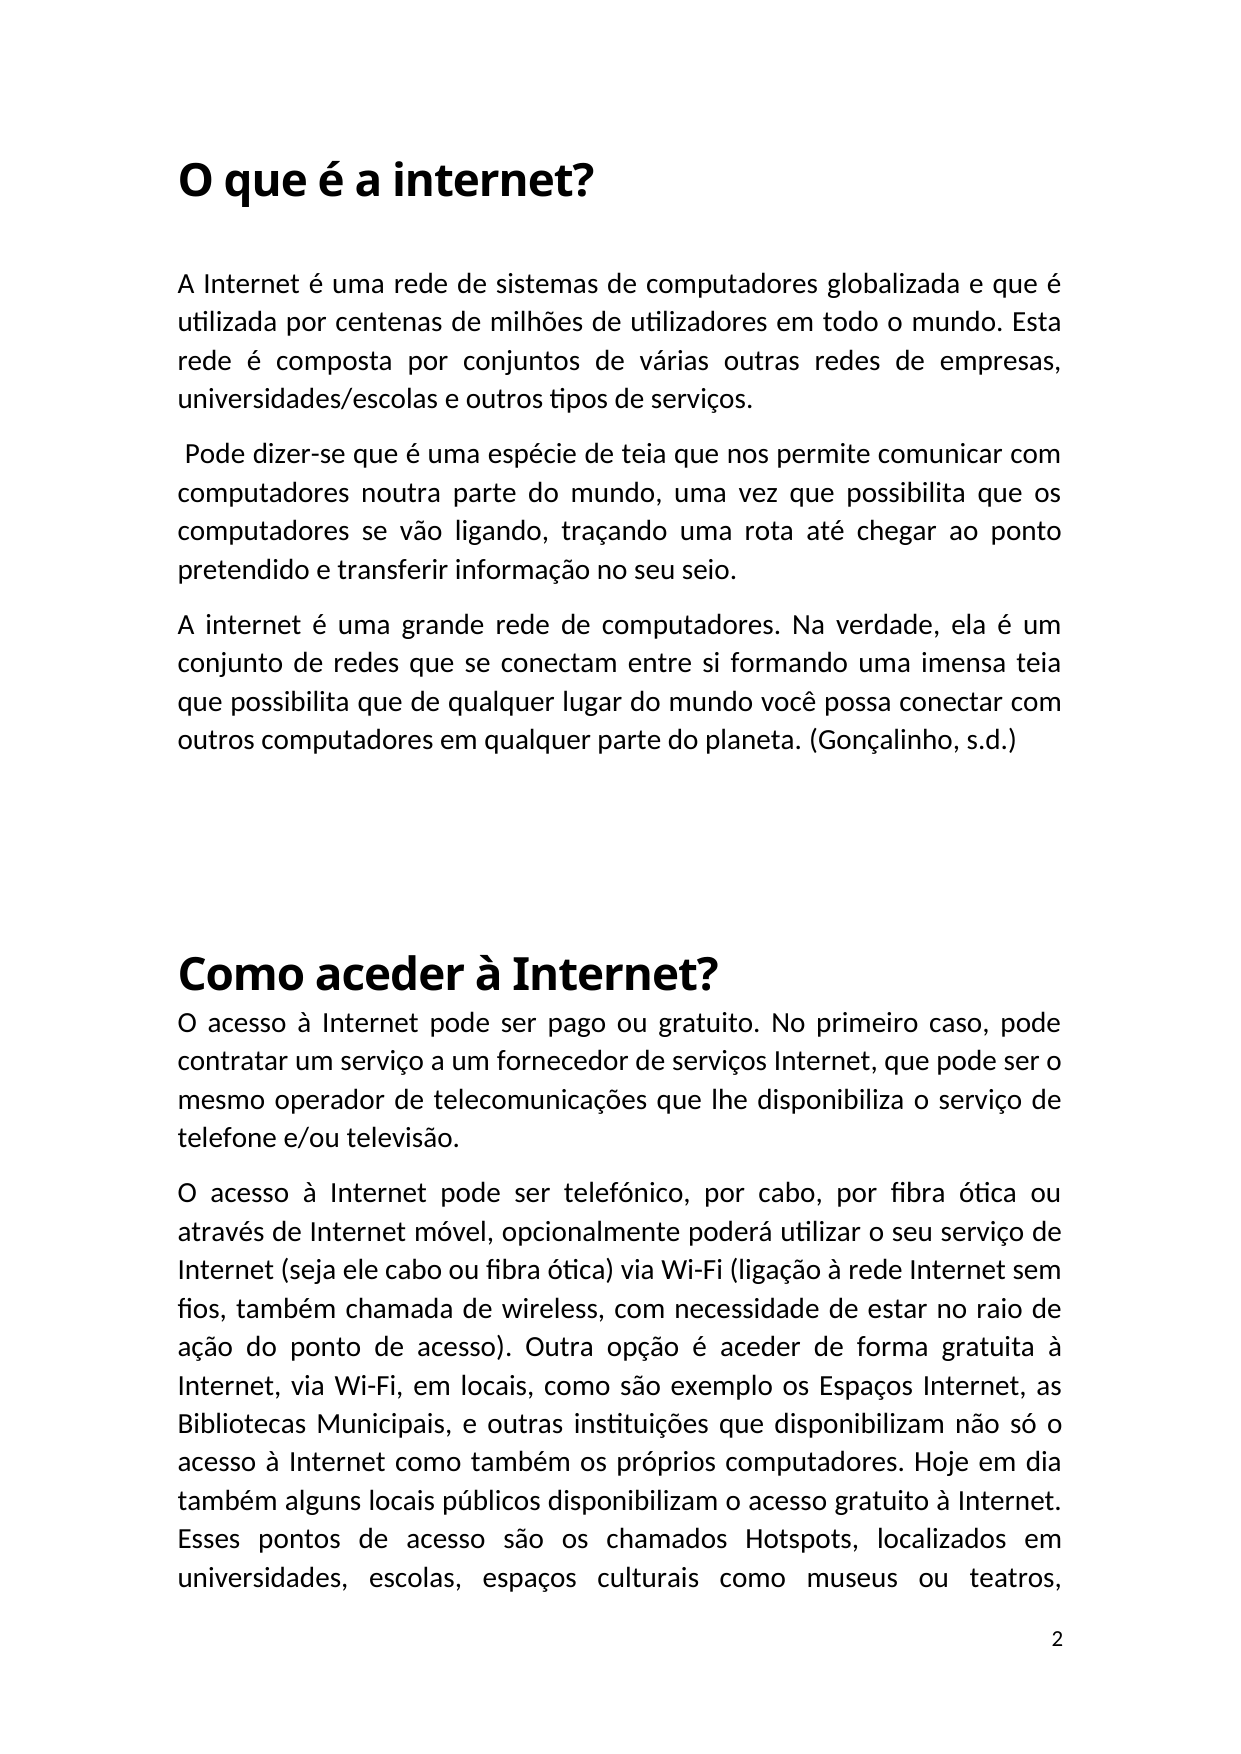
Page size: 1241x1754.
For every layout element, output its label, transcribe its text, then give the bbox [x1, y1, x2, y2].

text Pode dizer-se que é uma espécie de teia que nos permite comunicar com computadores noutra parte do mundo, uma vez que possibilita que os computadores se vão ligando, traçando uma rota até chegar ao ponto pretendido e transferir informação no seu seio. [177, 436, 1063, 586]
text A Internet é uma rede de sistemas de computadores globalizada e que é utilizada por centenas de milhões de utilizadores em todo o mundo. Esta rede é composta por conjuntos de várias outras redes de empresas, universidades/escolas e outros tipos de serviços. [177, 265, 1063, 416]
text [177, 1174, 1063, 1594]
text A internet é uma grande rede de computadores. Na verdade, ela é um conjunto de redes que se conectam entre si formando uma imensa teia que possibilita que de qualquer lugar do mundo você possa conectar com outros computadores em qualquer parte do planeta. [177, 606, 1063, 757]
title O que é a internet? [177, 148, 1063, 210]
text O acesso à Internet pode ser pago ou gratuito. No primeiro caso, pode contratar um serviço a um fornecedor de serviços Internet, que pode ser o mesmo operador de telecomunicações que lhe disponibiliza o serviço de telefone e/ou televisão. [177, 1004, 1063, 1155]
title Como aceder à Internet? [177, 942, 1063, 1004]
